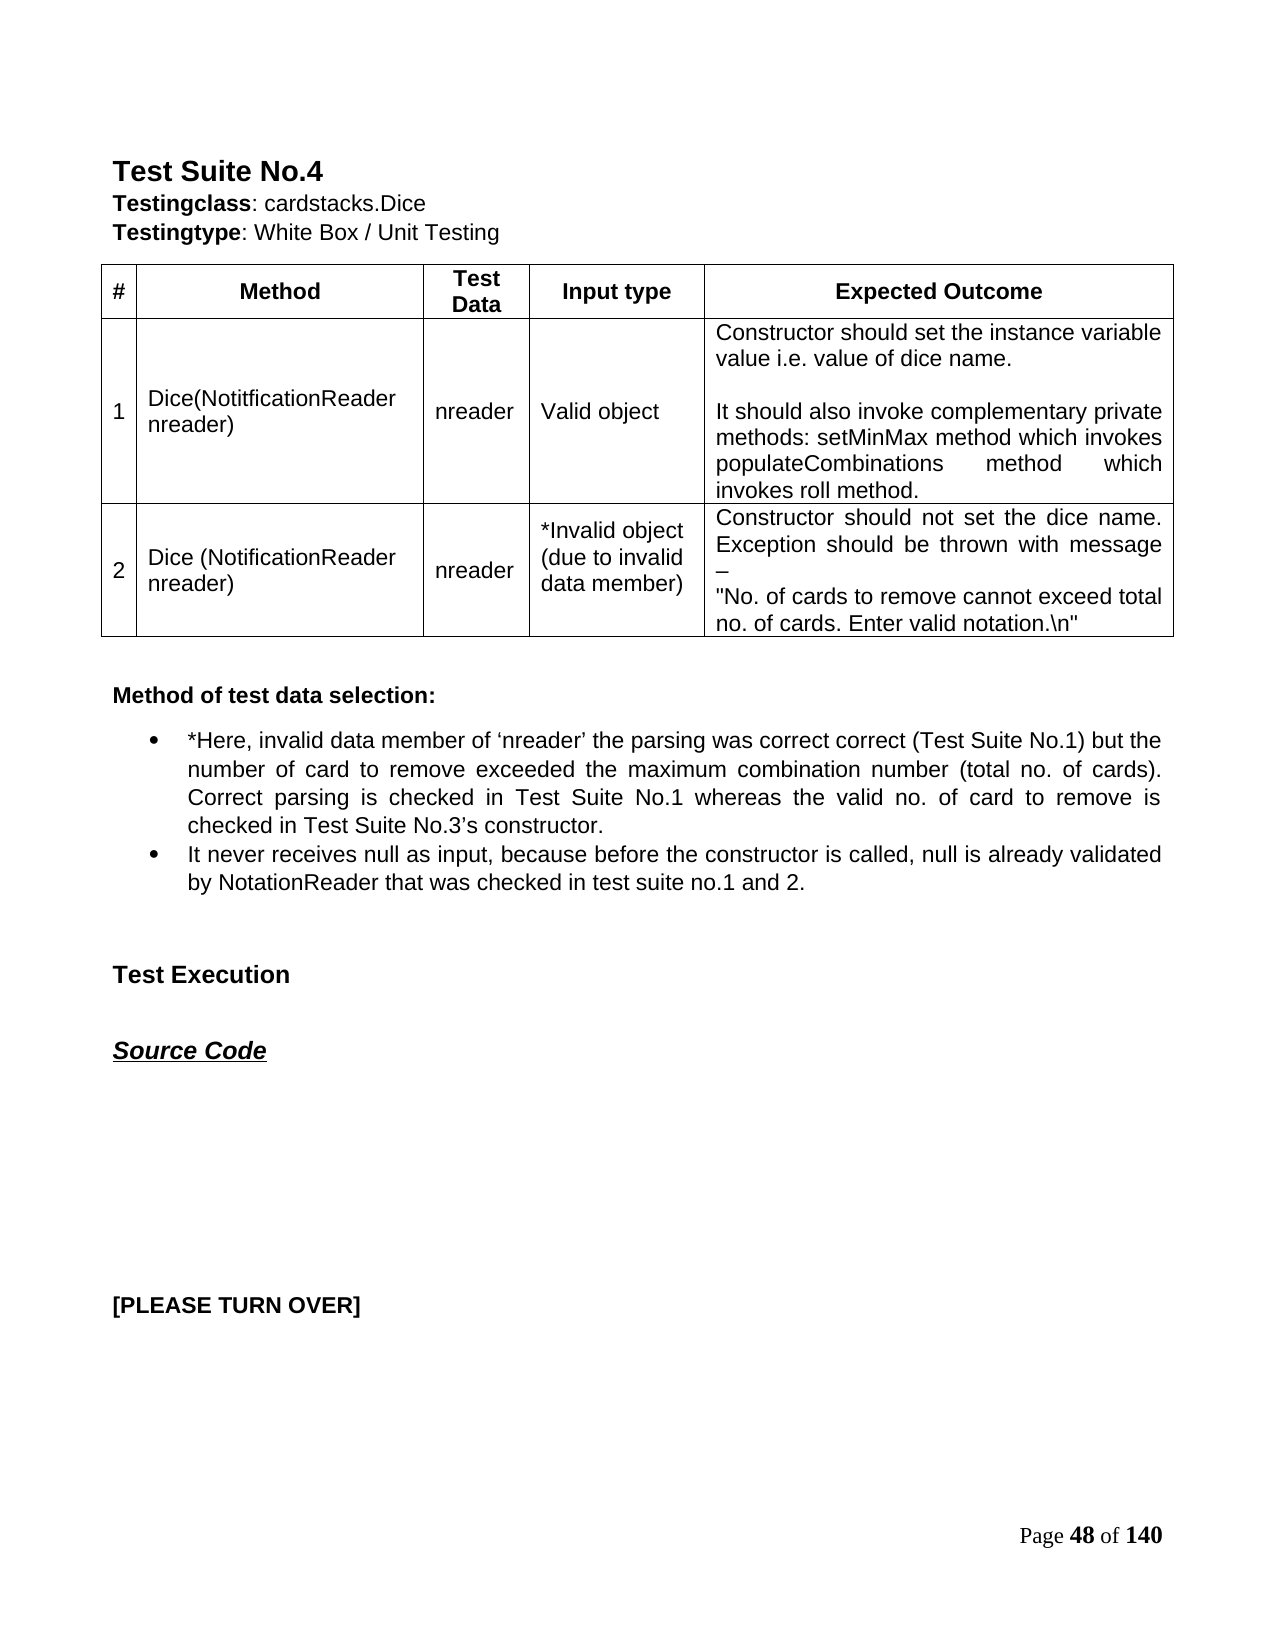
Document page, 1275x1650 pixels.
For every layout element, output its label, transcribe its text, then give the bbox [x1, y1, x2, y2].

table_cell nreader [424, 319, 529, 503]
table_cell Valid object [530, 319, 704, 503]
table_cell Constructor should not set the dice name. Exception should be thrown with message – "No. of cards to remove cannot exceed total no. of cards. Enter valid notation.\n" [705, 504, 1173, 636]
list *Here, invalid data member of ‘nreader’ the parsing was correct correct (Test Suite No.1) but the number of card to remove exceeded the maximum combination number (total no. of cards). Correct parsing is checked in Test Suite No.1 whereas the valid no. of card to remove is checked in Test Suite No.3’s constructor. [150, 727, 1162, 839]
list It never receives null as input, because before the constructor is called, null is already validated by NotationReader that was checked in test suite no.1 and 2. [150, 841, 1162, 896]
table_header Expected Outcome [705, 265, 1173, 318]
table_cell 1 [102, 319, 136, 503]
text Testingclass: cardstacks.Dice Testingtype: White Box / Unit Testing [112, 190, 1162, 245]
text [PLEASE TURN OVER] [112, 1292, 1162, 1319]
table_cell nreader [424, 504, 529, 636]
table_cell 2 [102, 504, 136, 636]
table_cell *Invalid object (due to invalid data member) [530, 504, 704, 636]
subtitle Test Execution [112, 959, 1162, 988]
table_header Input type [530, 265, 704, 318]
table_cell Dice(NotitficationReader nreader) [137, 319, 423, 503]
table_cell Dice (NotificationReader nreader) [137, 504, 423, 636]
subtitle Source Code [112, 1036, 1162, 1064]
table_header Test Data [424, 265, 529, 318]
subtitle Test Suite No.4 [112, 154, 1162, 188]
text Method of test data selection: [112, 682, 1162, 708]
table_header # [102, 265, 136, 318]
table_header Method [137, 265, 423, 318]
table_cell Constructor should set the instance variable value i.e. value of dice name. It should also invoke complementary private methods: setMinMax method which invokes populateCombinations method which invokes roll method. [705, 319, 1173, 503]
